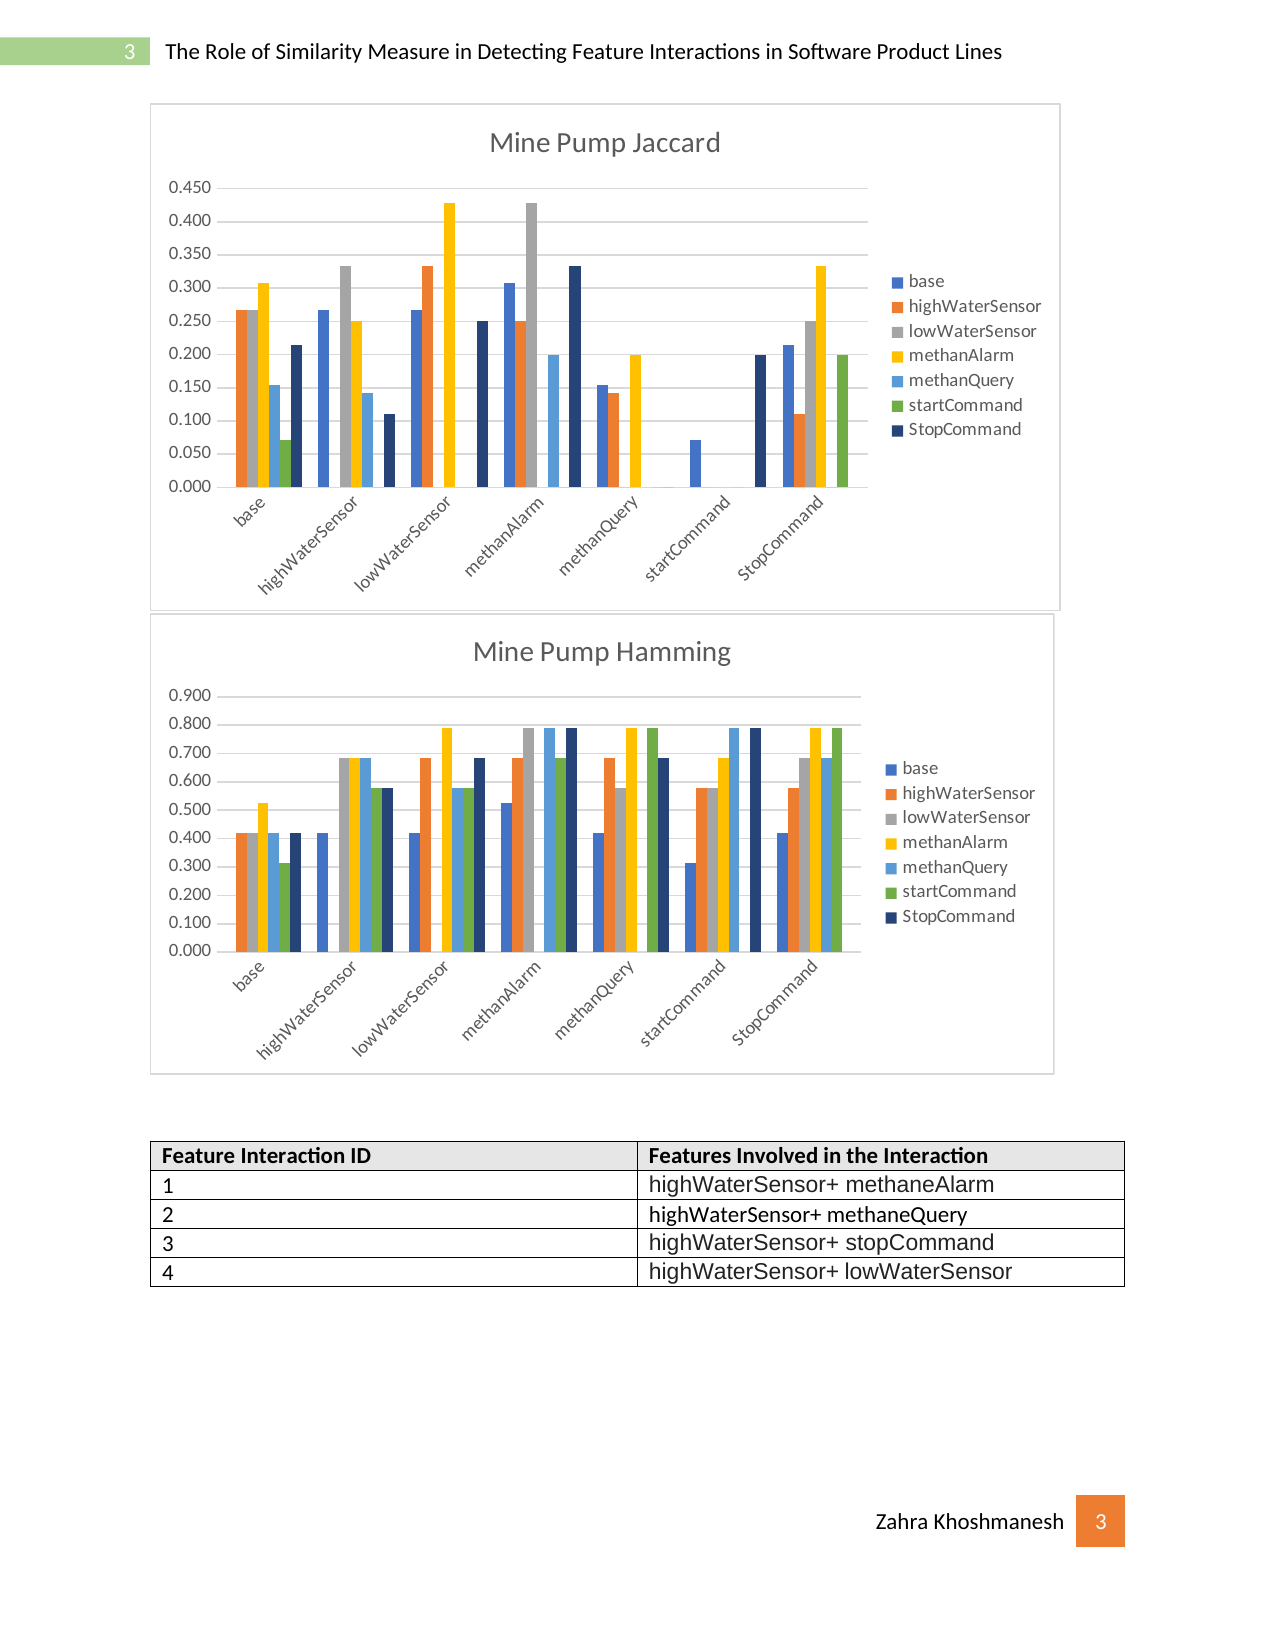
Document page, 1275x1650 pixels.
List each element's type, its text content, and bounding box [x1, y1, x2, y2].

table_cell highWaterSensor+ lowWaterSensor [638, 1258, 1124, 1286]
table_cell highWaterSensor+ methaneAlarm [638, 1171, 1124, 1199]
table_cell highWaterSensor+ methaneQuery [638, 1200, 1124, 1228]
table_cell 4 [151, 1258, 637, 1286]
table_header Features Involved in the Interaction [638, 1142, 1124, 1170]
table_cell 2 [151, 1200, 637, 1228]
table_cell highWaterSensor+ stopCommand [638, 1229, 1124, 1257]
table_cell 3 [151, 1229, 637, 1257]
table_cell 1 [151, 1171, 637, 1199]
table_header Feature Interaction ID [151, 1142, 637, 1170]
